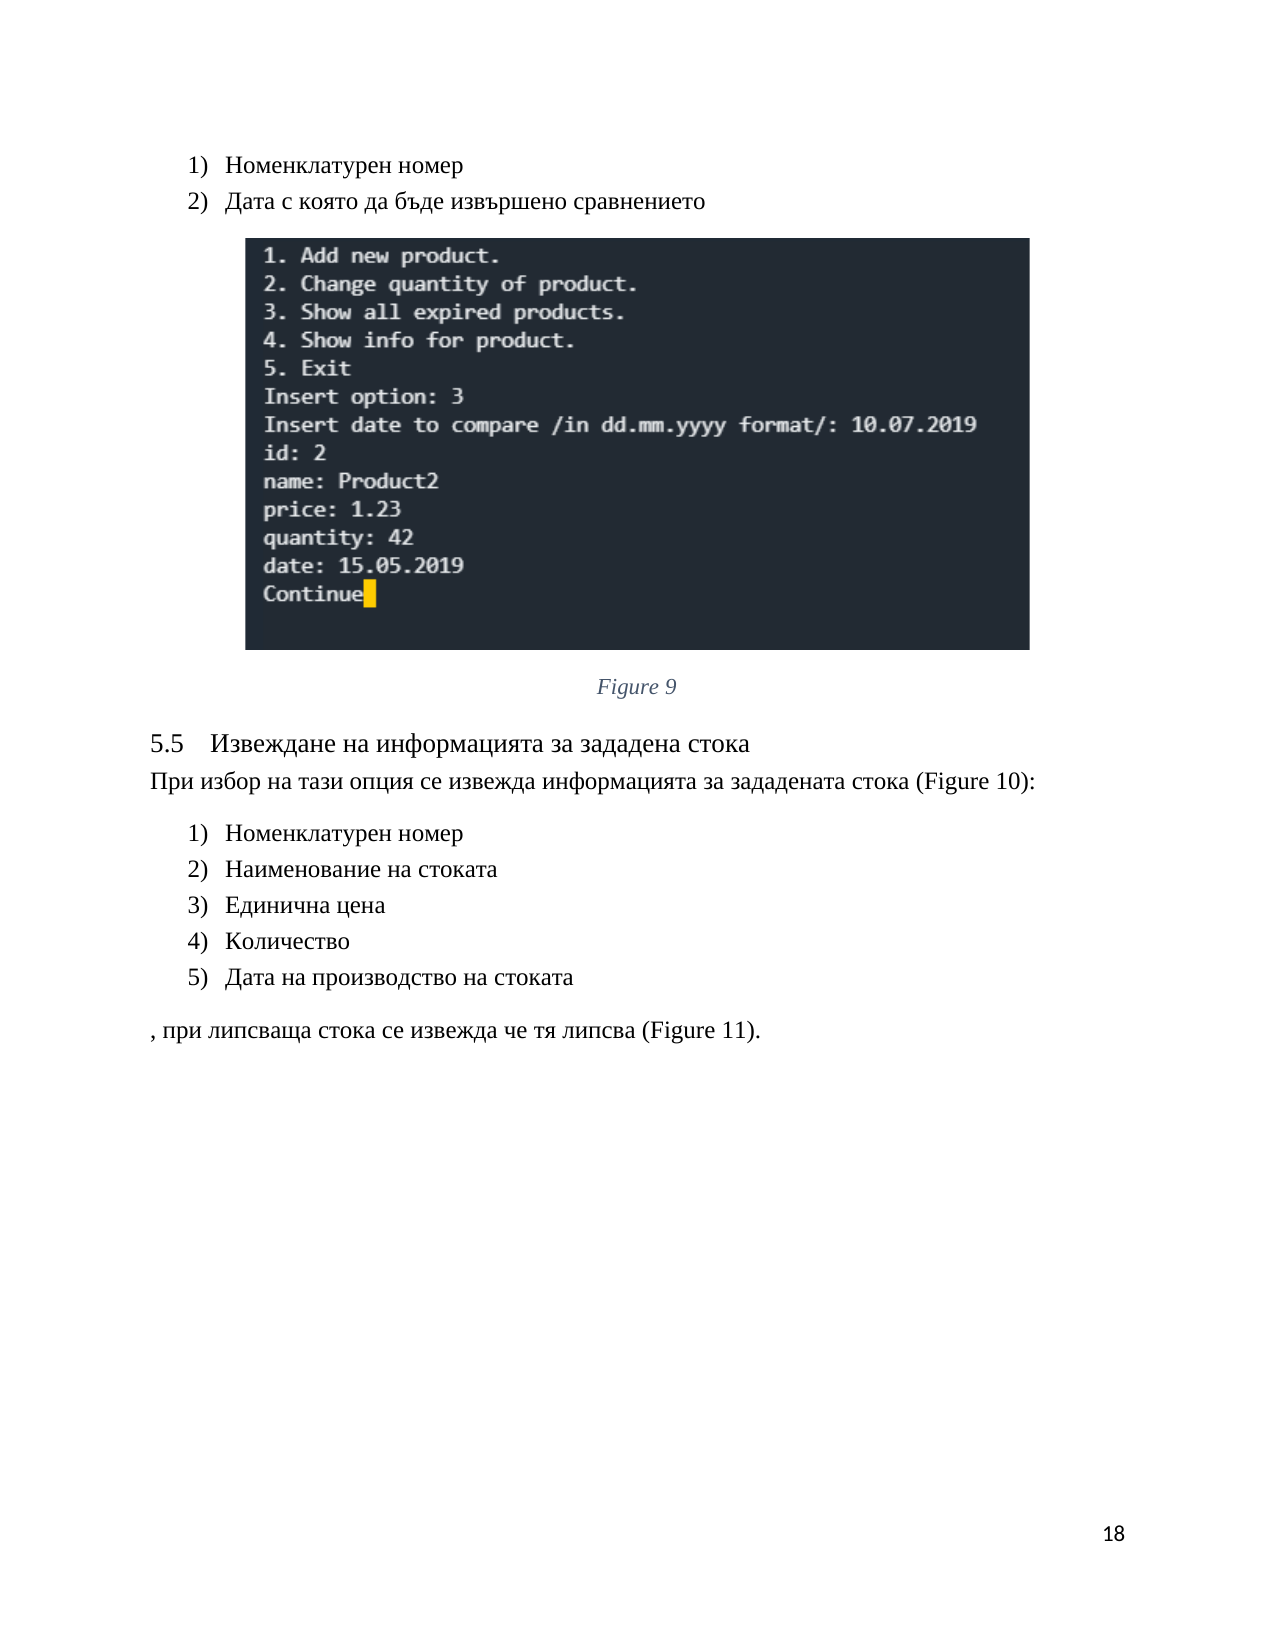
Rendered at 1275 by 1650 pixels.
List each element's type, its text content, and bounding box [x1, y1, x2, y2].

text , при липсваща стока се извежда че тя липсва (Figure 11). [150, 1015, 1125, 1043]
list Дата на производство на стоката [187, 962, 1125, 991]
text При избор на тази опция се извежда информацията за зададената стока (Figure 10): [150, 766, 1125, 794]
text Figure 9 [150, 673, 1125, 699]
list Наименование на стоката [187, 854, 1125, 883]
list Номенклатурен номер [187, 150, 1125, 179]
list Номенклатурен номер [187, 818, 1125, 847]
list Дата с която да бъде извършено сравнението [187, 186, 1125, 215]
list Единична цена [187, 890, 1125, 919]
list Количество [187, 926, 1125, 955]
picture [245, 238, 1030, 650]
subtitle Извеждане на информацията за зададена стока [150, 727, 1125, 758]
